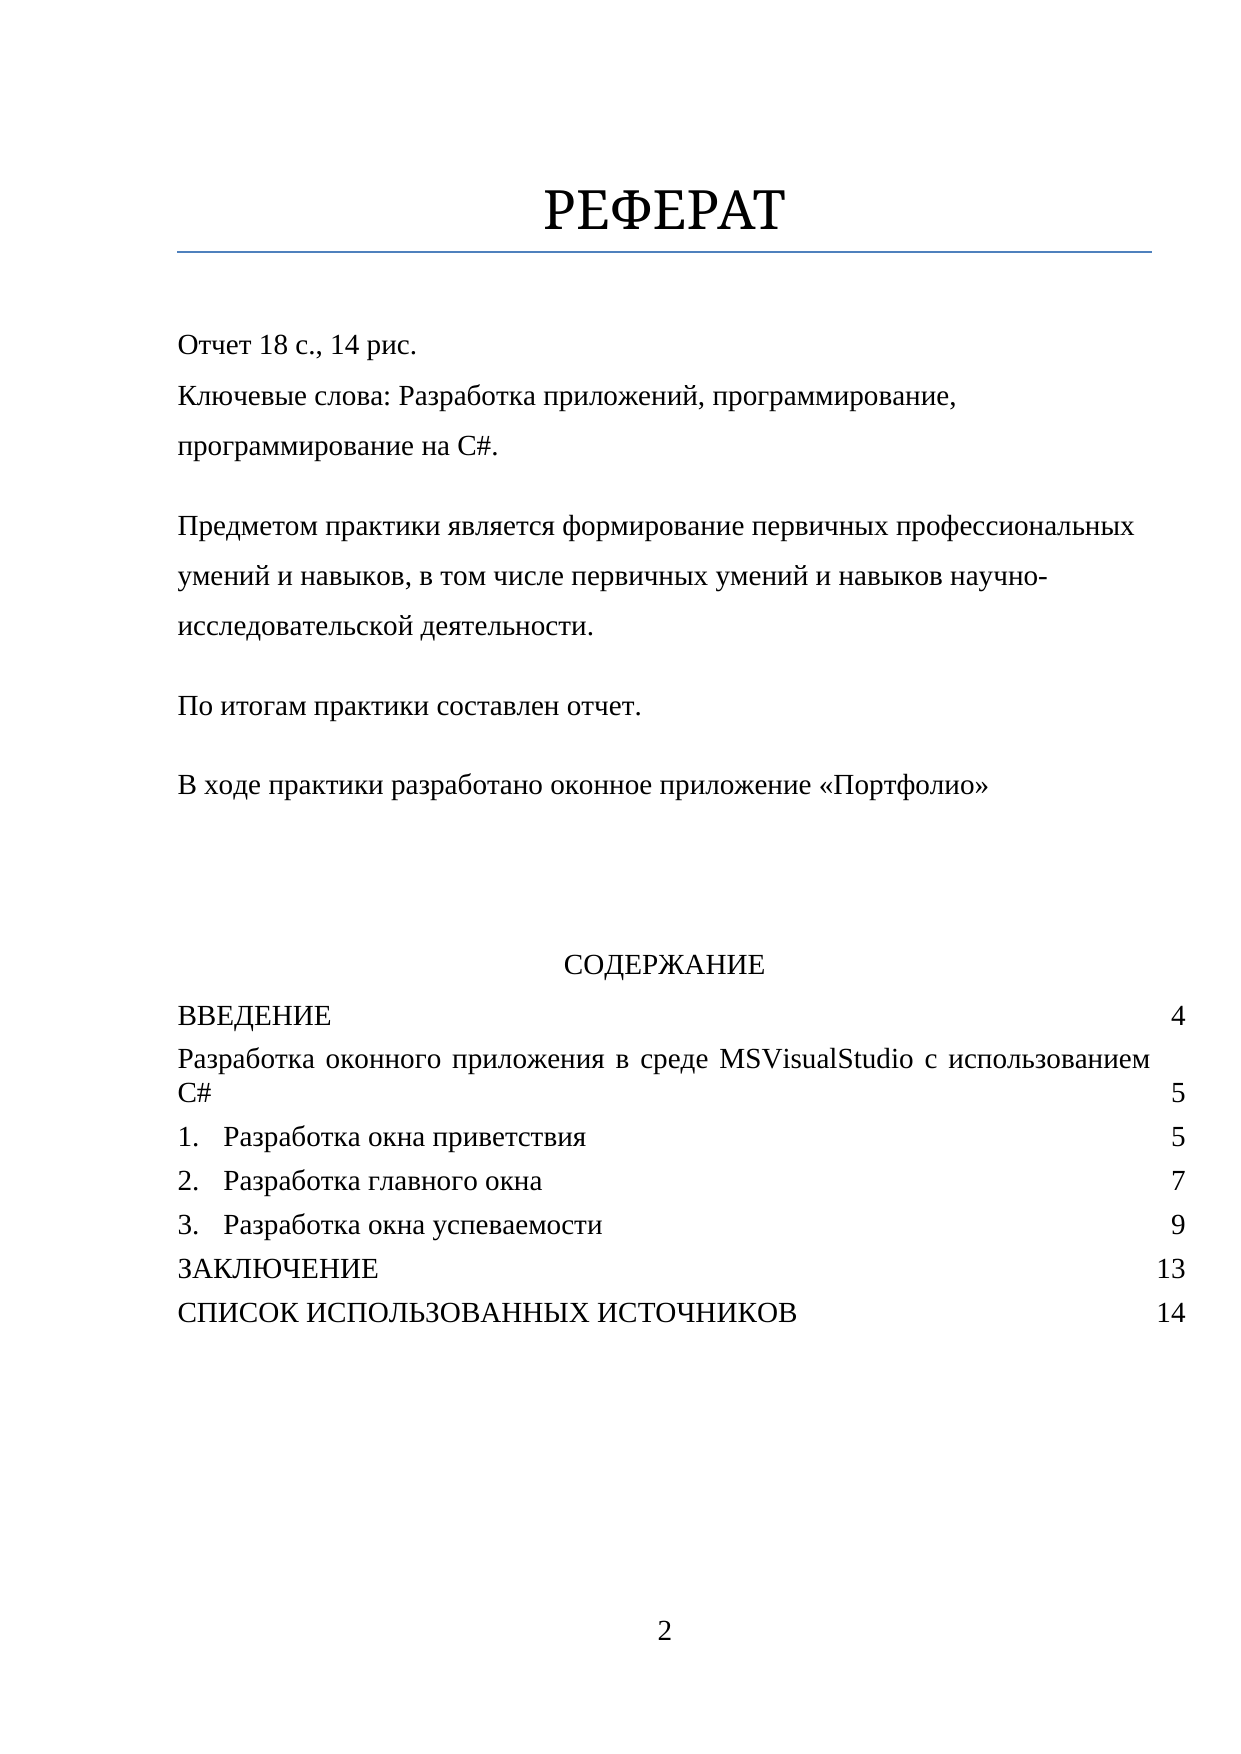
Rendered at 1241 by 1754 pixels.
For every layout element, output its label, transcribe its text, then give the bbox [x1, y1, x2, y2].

text Ключевые слова: Разработка приложений, программирование, программирование на C#. [177, 378, 1152, 462]
text 1. Разработка окна приветствия 5 [177, 1119, 1152, 1153]
text ЗАКЛЮЧЕНИЕ 13 [177, 1251, 1152, 1284]
text СПИСОК ИСПОЛЬЗОВАННЫХ ИСТОЧНИКОВ 14 [177, 1295, 1152, 1328]
text Предметом практики является формирование первичных профессиональных умений и навыков, в том числе первичных умений и навыков научно-исследовательской деятельности. [177, 508, 1152, 642]
text 2. Разработка главного окна 7 [177, 1163, 1152, 1197]
text Отчет 18 с., 14 рис. [177, 327, 1152, 361]
title РЕФЕРАТ [177, 180, 1152, 251]
text Разработка оконного приложения в среде MSVisualStudio с использованием C# 5 [177, 1042, 1152, 1109]
text В ходе практики разработано оконное приложение «Портфолио» [177, 767, 1152, 801]
text По итогам практики составлен отчет. [177, 688, 1152, 721]
text СОДЕРЖАНИЕ [177, 947, 1152, 981]
text ВВЕДЕНИЕ 4 [177, 998, 1152, 1031]
text 3. Разработка окна успеваемости 9 [177, 1207, 1152, 1241]
